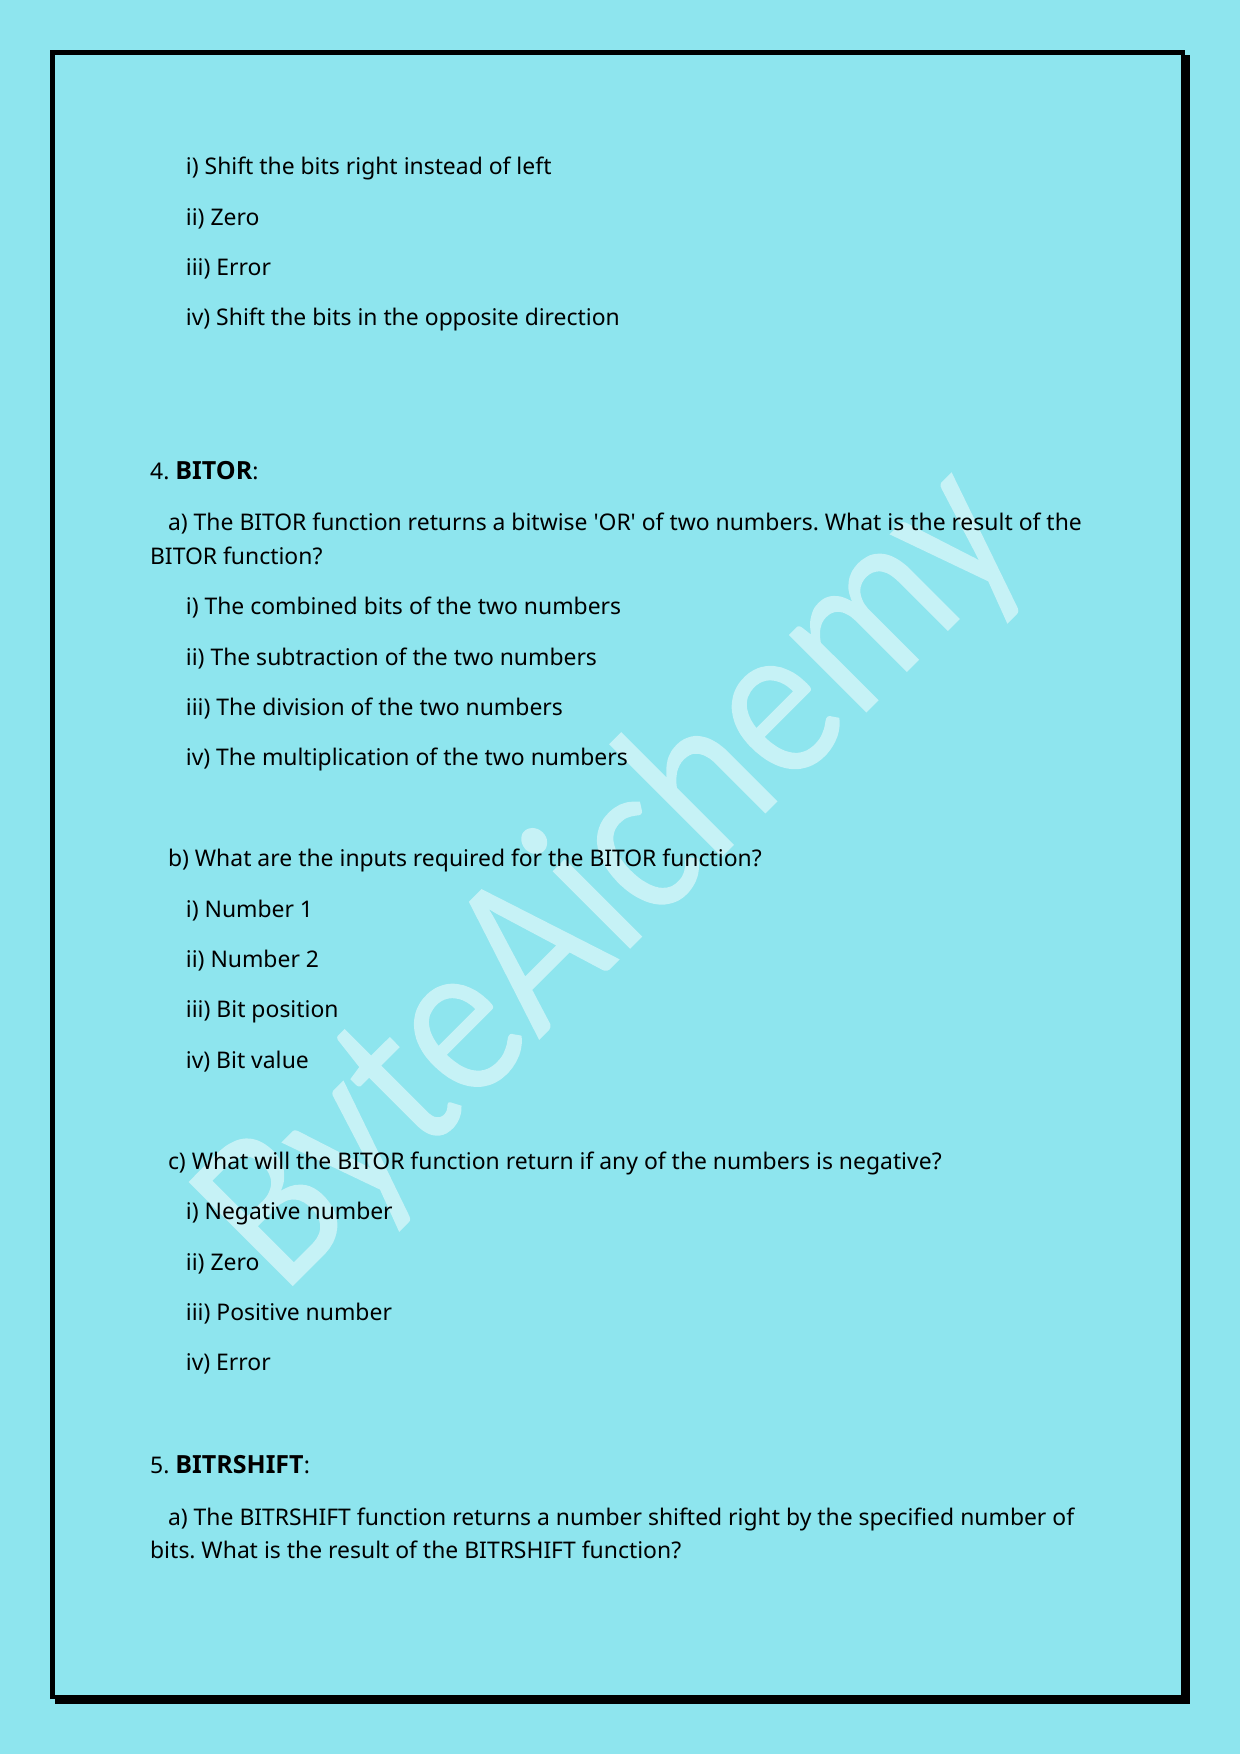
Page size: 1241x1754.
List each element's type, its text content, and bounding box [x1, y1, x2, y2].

text iii) The division of the two numbers [150, 691, 1086, 722]
text iv) The multiplication of the two numbers [150, 741, 1086, 773]
text iii) Error [150, 251, 1086, 282]
text ii) The subtraction of the two numbers [150, 641, 1086, 672]
text i) Negative number [150, 1195, 1086, 1226]
text c) What will the BITOR function return if any of the numbers is negative? [150, 1145, 1086, 1176]
text i) The combined bits of the two numbers [150, 590, 1086, 621]
text ii) Zero [150, 1246, 1086, 1277]
text i) Shift the bits right instead of left [150, 150, 1086, 181]
text iv) Bit value [150, 1044, 1086, 1075]
text ii) Zero [150, 200, 1086, 232]
text iv) Error [150, 1346, 1086, 1378]
text 4. BITOR: [150, 452, 1086, 487]
text a) The BITOR function returns a bitwise 'OR' of two numbers. What is the result of the BITOR function? [150, 506, 1086, 571]
text iv) Shift the bits in the opposite direction [150, 301, 1086, 332]
text a) The BITRSHIFT function returns a number shifted right by the specified number of bits. What is the result of the BITRSHIFT function? [150, 1501, 1086, 1566]
text iii) Positive number [150, 1296, 1086, 1327]
text b) What are the inputs required for the BITOR function? [150, 842, 1086, 873]
text ii) Number 2 [150, 943, 1086, 974]
text iii) Bit position [150, 993, 1086, 1025]
text i) Number 1 [150, 893, 1086, 924]
text 5. BITRSHIFT: [150, 1447, 1086, 1481]
